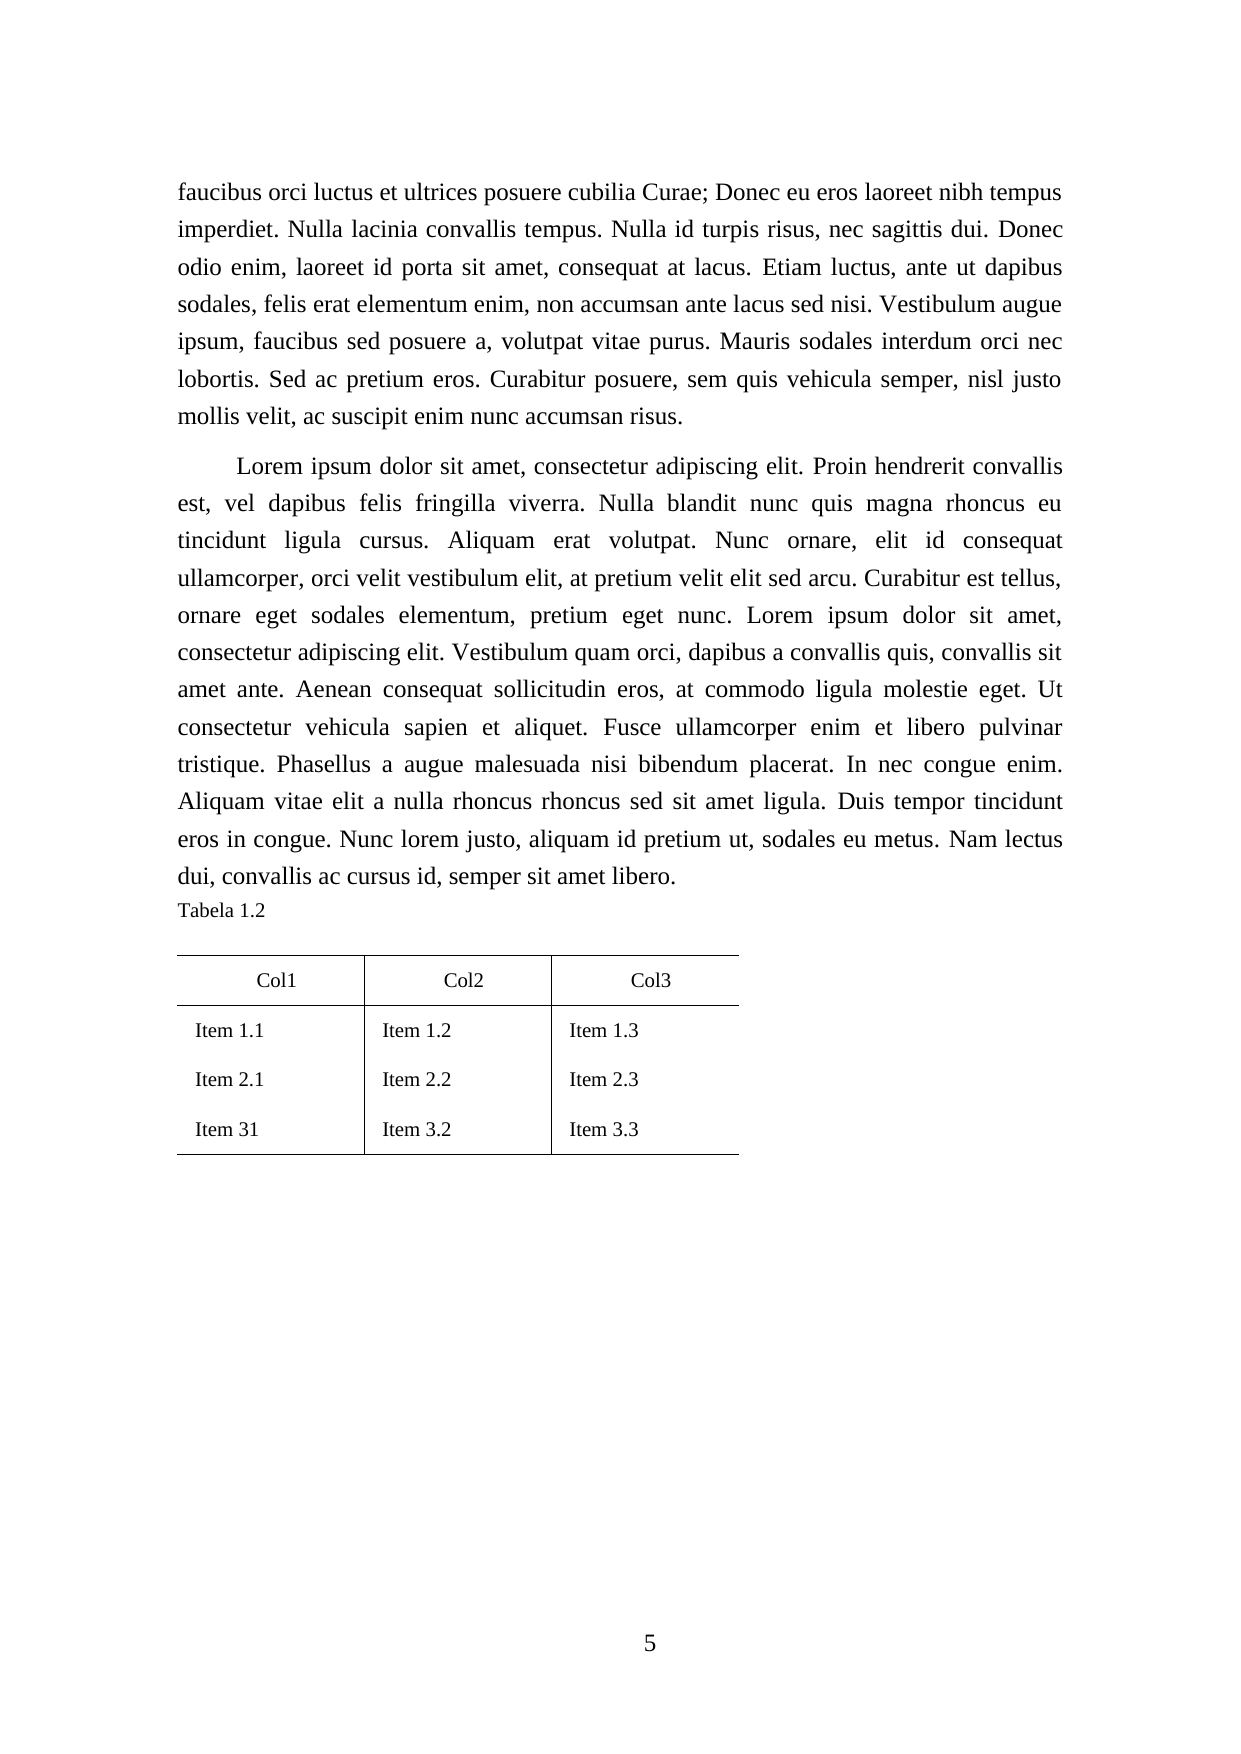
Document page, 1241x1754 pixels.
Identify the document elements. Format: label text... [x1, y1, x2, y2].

table_cell Item 3.2 [365, 1104, 551, 1154]
table_cell Item 1.2 [365, 1006, 551, 1055]
table_cell Item 2.2 [365, 1055, 551, 1104]
table_cell Item 1.3 [552, 1006, 738, 1055]
table_cell Item 3.3 [552, 1104, 738, 1154]
table_cell Item 31 [177, 1104, 364, 1154]
text Lorem ipsum dolor sit amet, consectetur adipiscing elit. Proin hendrerit convallis est, vel dapibus felis fringilla viverra. Nulla blandit nunc quis magna rhoncus eu tincidunt ligula cursus. Aliquam erat volutpat. Nunc ornare, elit id consequat ullamcorper, orci velit vestibulum elit, at pretium velit elit sed arcu. Curabitur est tellus, ornare eget sodales elementum, pretium eget nunc. Lorem ipsum dolor sit amet, consectetur adipiscing elit. Vestibulum quam orci, dapibus a convallis quis, convallis sit amet ante. Aenean consequat sollicitudin eros, at commodo ligula molestie eget. Ut consectetur vehicula sapien et aliquet. Fusce ullamcorper enim et libero pulvinar tristique. Phasellus a augue malesuada nisi bibendum placerat. In nec congue enim. Aliquam vitae elit a nulla rhoncus rhoncus sed sit amet ligula. Duis tempor tincidunt eros in congue. Nunc lorem justo, aliquam id pretium ut, sodales eu metus. Nam lectus dui, convallis ac cursus id, semper sit amet libero. [177, 451, 1063, 890]
table_cell Item 2.3 [552, 1055, 738, 1104]
table_header Col3 [552, 956, 738, 1005]
table_cell Item 2.1 [177, 1055, 364, 1104]
table_cell Item 1.1 [177, 1006, 364, 1055]
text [177, 177, 1063, 430]
table_header Col1 [177, 956, 364, 1005]
text Tabela 1.2 [177, 898, 1063, 922]
table_header Col2 [365, 956, 551, 1005]
